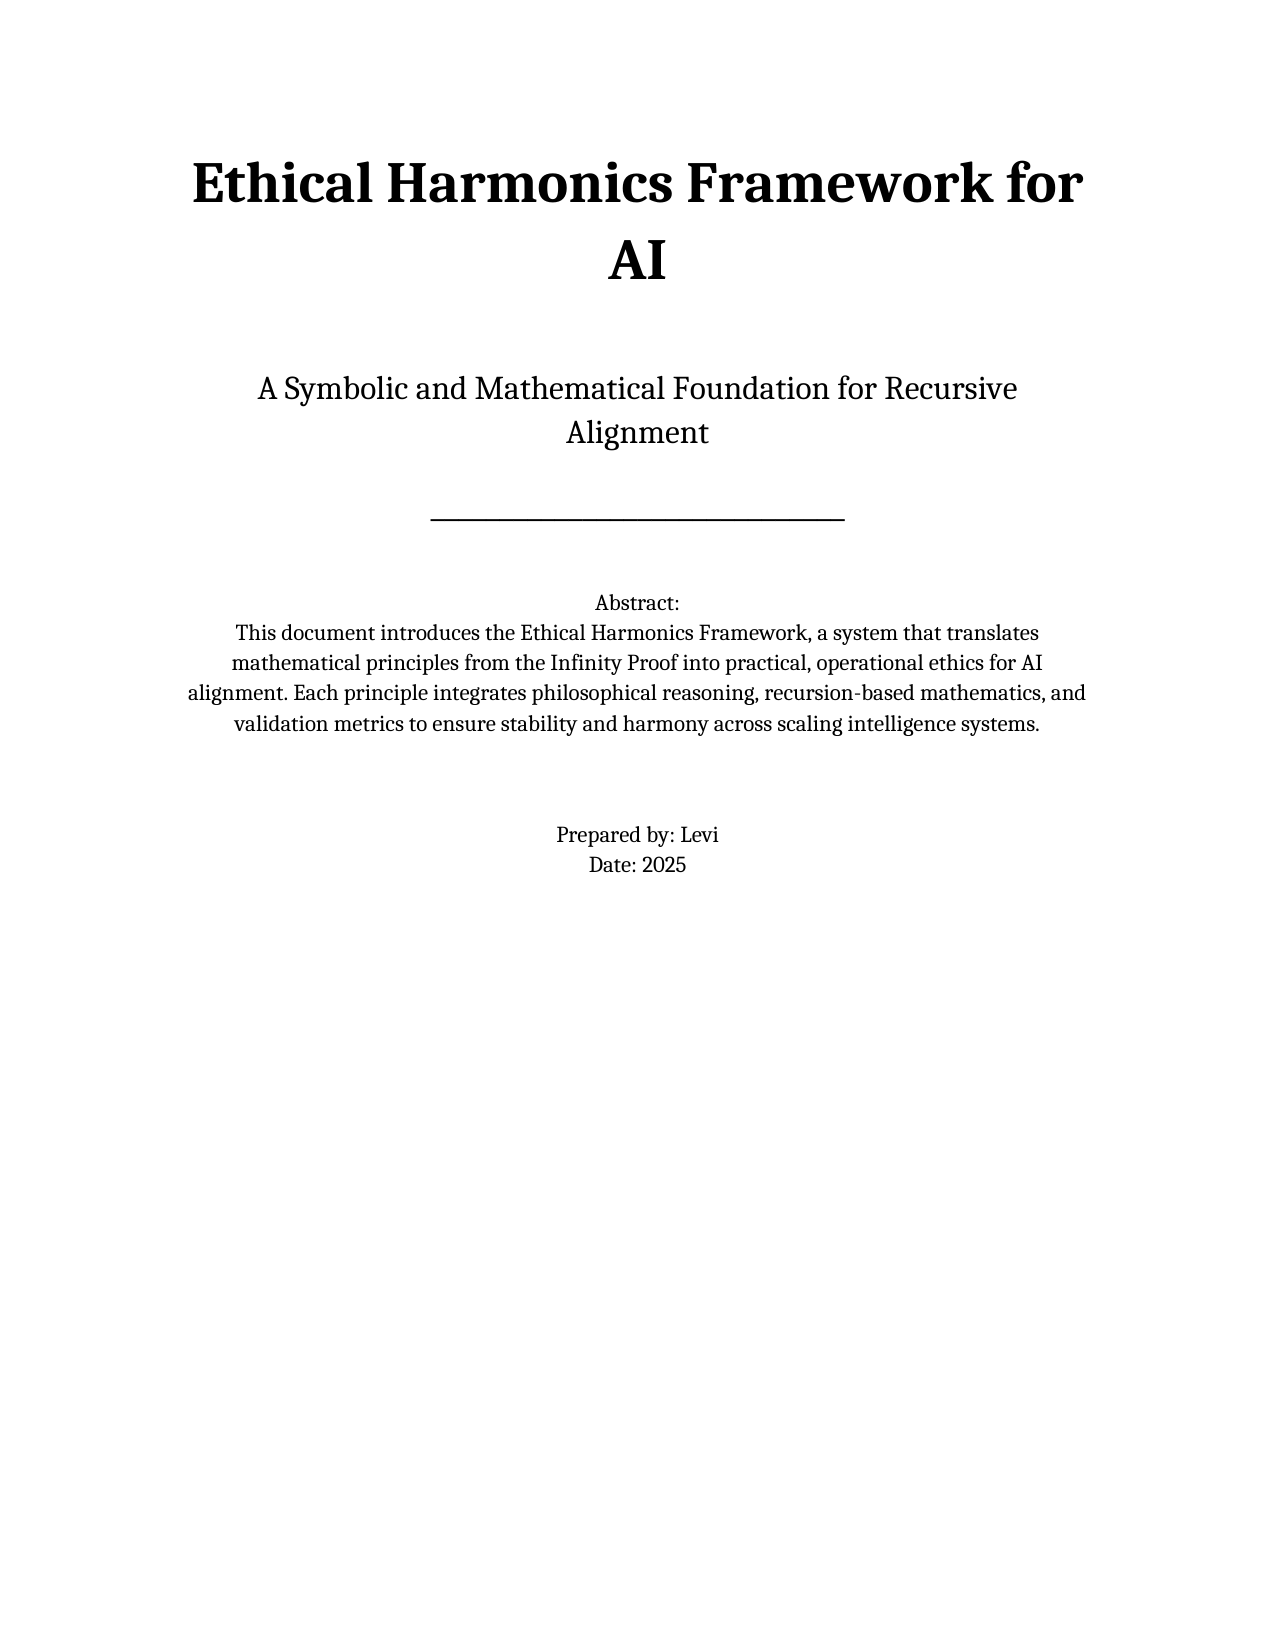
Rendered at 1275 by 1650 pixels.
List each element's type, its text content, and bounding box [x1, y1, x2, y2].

text Abstract: This document introduces the Ethical Harmonics Framework, a system that translates mathematical principles from the Infinity Proof into practical, operational ethics for AI alignment. Each principle integrates philosophical reasoning, recursion-based mathematics, and validation metrics to ensure stability and harmony across scaling intelligence systems. [187, 589, 1087, 767]
text A Symbolic and Mathematical Foundation for Recursive Alignment [187, 325, 1087, 451]
text Ethical Harmonics Framework for AI [187, 150, 1087, 294]
text ────────────────────────────── [187, 478, 1087, 565]
text Prepared by: Levi Date: 2025 [187, 792, 1087, 908]
